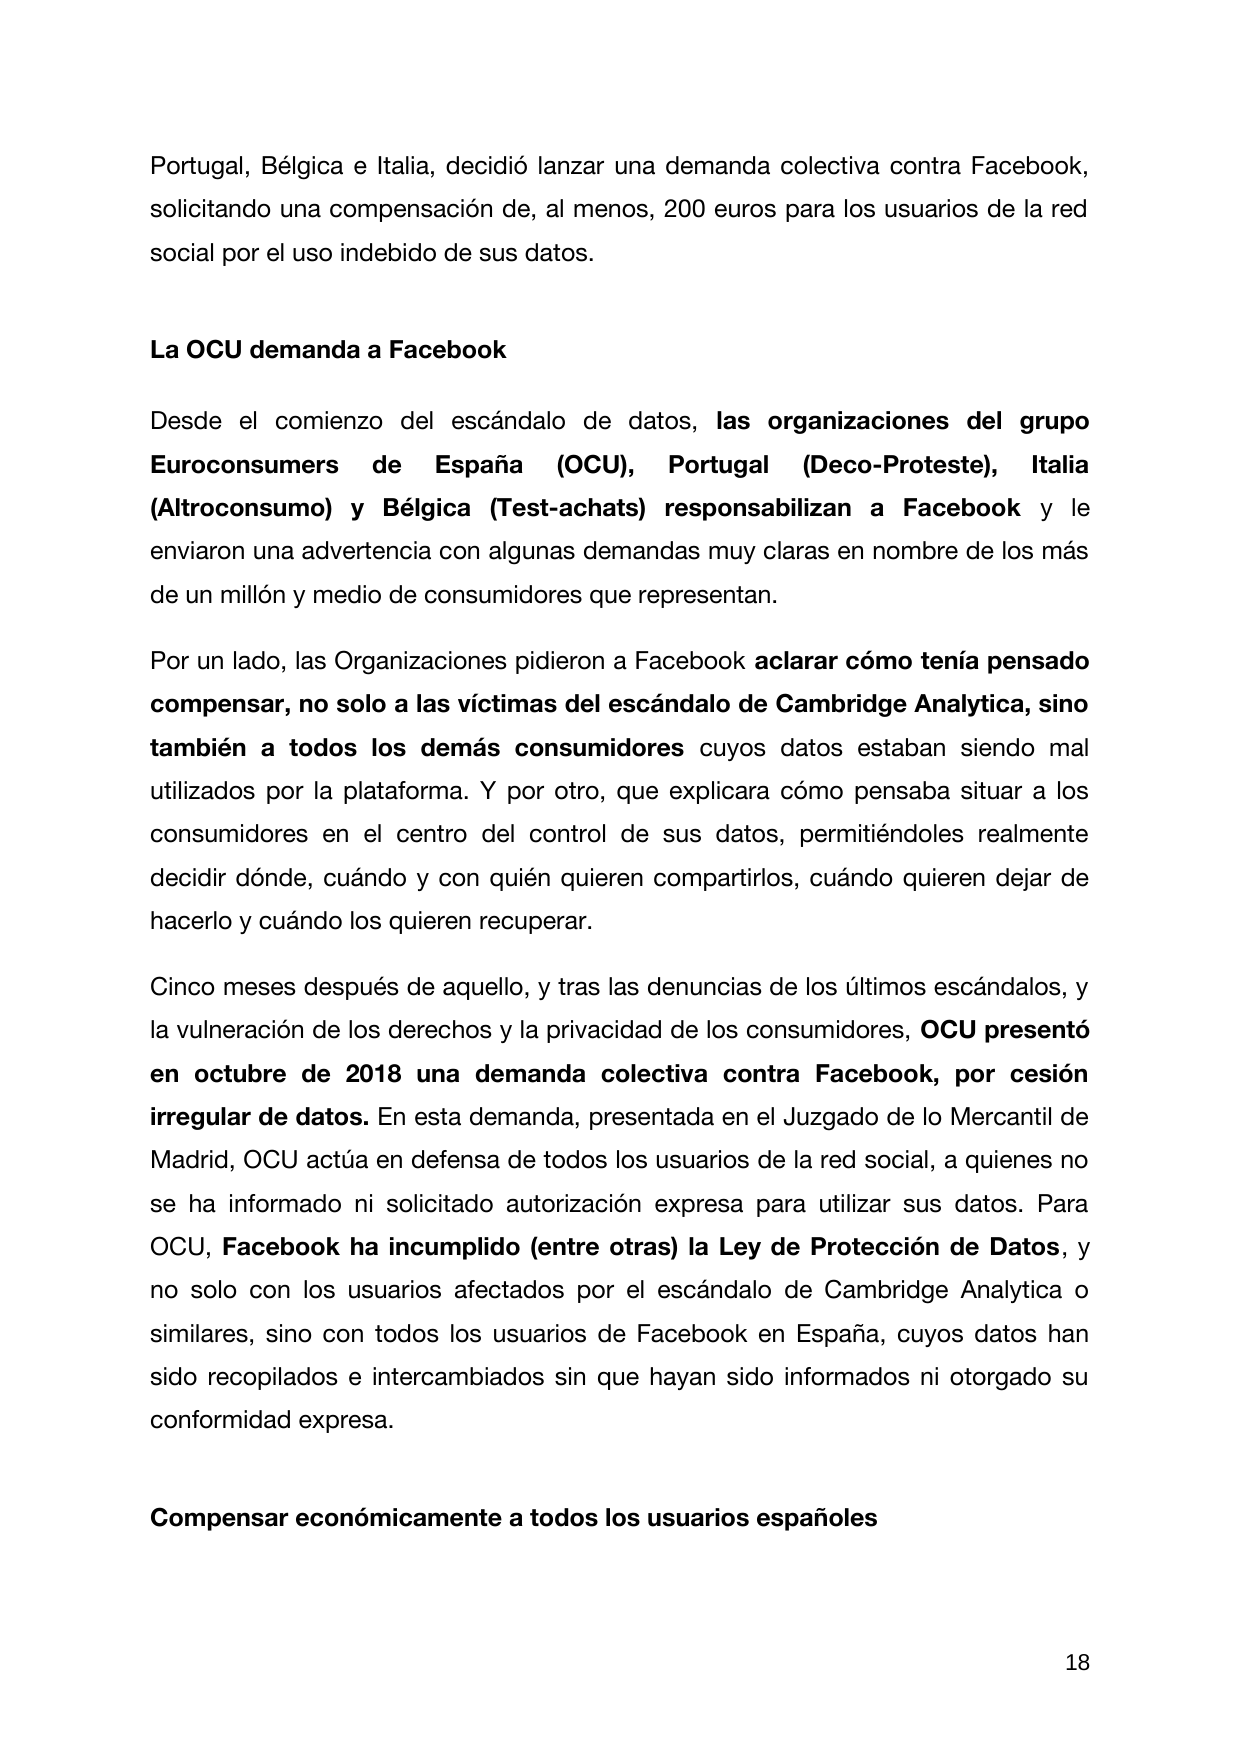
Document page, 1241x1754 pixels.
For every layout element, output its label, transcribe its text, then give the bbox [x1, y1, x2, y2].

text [150, 150, 1090, 268]
text Desde el comienzo del escándalo de datos, las organizaciones del grupo Euroconsumers de España (OCU), Portugal (Deco-Proteste), Italia (Altroconsumo) y Bélgica (Test-achats) responsabilizan a Facebook y le enviaron una advertencia con algunas demandas muy claras en nombre de los más de un millón y medio de consumidores que representan. [150, 405, 1090, 610]
subtitle La OCU demanda a Facebook [150, 334, 1090, 366]
text Cinco meses después de aquello, y tras las denuncias de los últimos escándalos, y la vulneración de los derechos y la privacidad de los consumidores, OCU presentó en octubre de 2018 una demanda colectiva contra Facebook, por cesión irregular de datos. En esta demanda, presentada en el Juzgado de lo Mercantil de Madrid, OCU actúa en defensa de todos los usuarios de la red social, a quienes no se ha informado ni solicitado autorización expresa para utilizar sus datos. Para OCU, Facebook ha incumplido (entre otras) la Ley de Protección de Datos, y no solo con los usuarios afectados por el escándalo de Cambridge Analytica o similares, sino con todos los usuarios de Facebook en España, cuyos datos han sido recopilados e intercambiados sin que hayan sido informados ni otorgado su conformidad expresa. [150, 971, 1090, 1436]
text Por un lado, las Organizaciones pidieron a Facebook aclarar cómo tenía pensado compensar, no solo a las víctimas del escándalo de Cambridge Analytica, sino también a todos los demás consumidores cuyos datos estaban siendo mal utilizados por la plataforma. Y por otro, que explicara cómo pensaba situar a los consumidores en el centro del control de sus datos, permitiéndoles realmente decidir dónde, cuándo y con quién quieren compartirlos, cuándo quieren dejar de hacerlo y cuándo los quieren recuperar. [150, 645, 1090, 936]
subtitle Compensar económicamente a todos los usuarios españoles [150, 1502, 1090, 1533]
